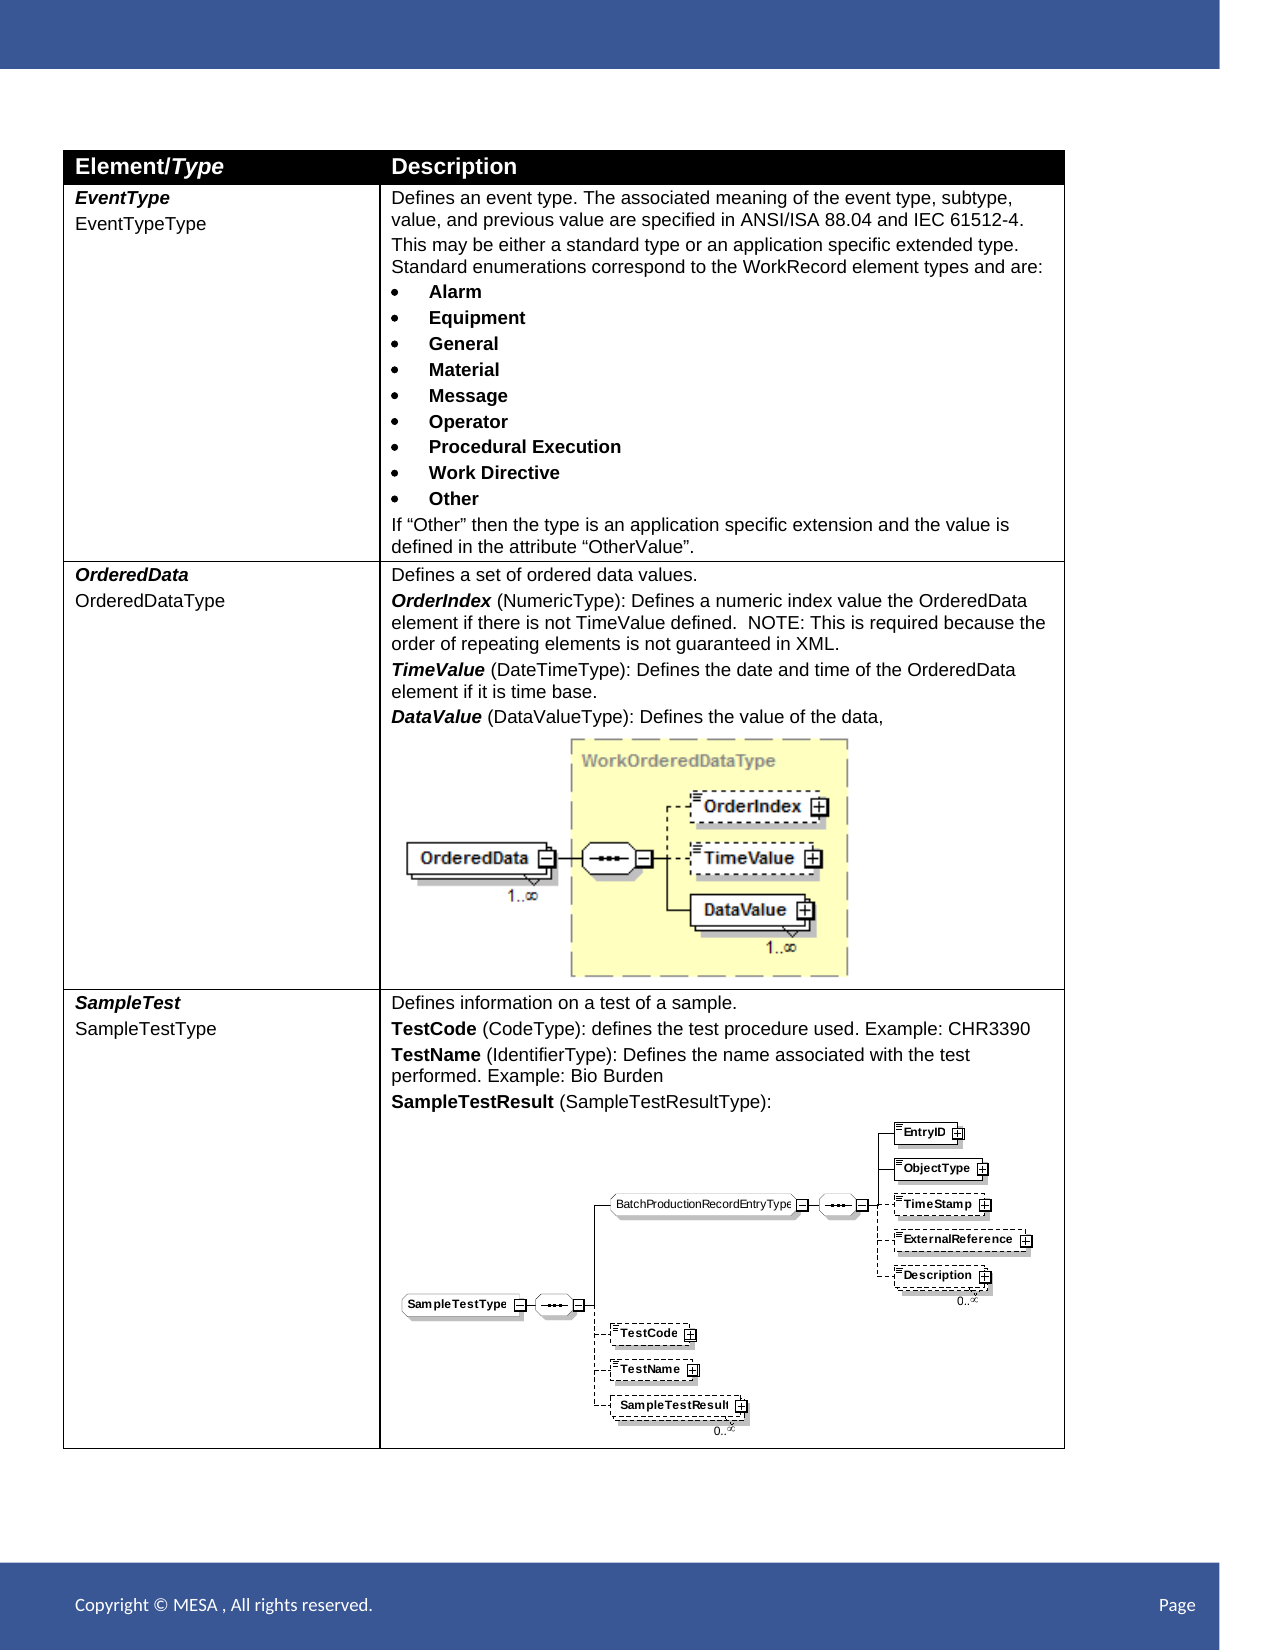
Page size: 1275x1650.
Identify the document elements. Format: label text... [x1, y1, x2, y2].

picture [391, 731, 864, 985]
table_cell Defines information on a test of a sample. TestCode (CodeType): defines the test procedure used. Example: CHR3390 TestName (IdentifierType): Defines the name associated with the test performed. Example: Bio Burden SampleTestResult (SampleTestResultType): [381, 990, 1064, 1448]
table_cell EventType EventTypeType [64, 185, 379, 561]
table_cell SampleTest SampleTestType [64, 990, 379, 1448]
table_cell OrderedData OrderedDataType [64, 562, 379, 989]
table_header Element/Type [64, 151, 380, 184]
table_cell Defines a set of ordered data values. OrderIndex (NumericType): Defines a numeric index value the OrderedData element if there is not TimeValue defined. NOTE: This is required because the order of repeating elements is not guaranteed in XML. TimeValue (DateTimeType): Defines the date and time of the OrderedData element if it is time base. DataValue (DataValueType): Defines the value of the data, [381, 562, 1064, 989]
table_header Description [380, 151, 1064, 184]
table_cell Defines an event type. The associated meaning of the event type, subtype, value, and previous value are specified in ANSI/ISA 88.04 and IEC 61512-4. This may be either a standard type or an application specific extended type. Standard enumerations correspond to the WorkRecord element types and are: Alarm Equipment General Material Message Operator Procedural Execution Work Directive Other If “Other” then the type is an application specific extension and the value is defined in the attribute “OtherValue”. [381, 185, 1064, 561]
